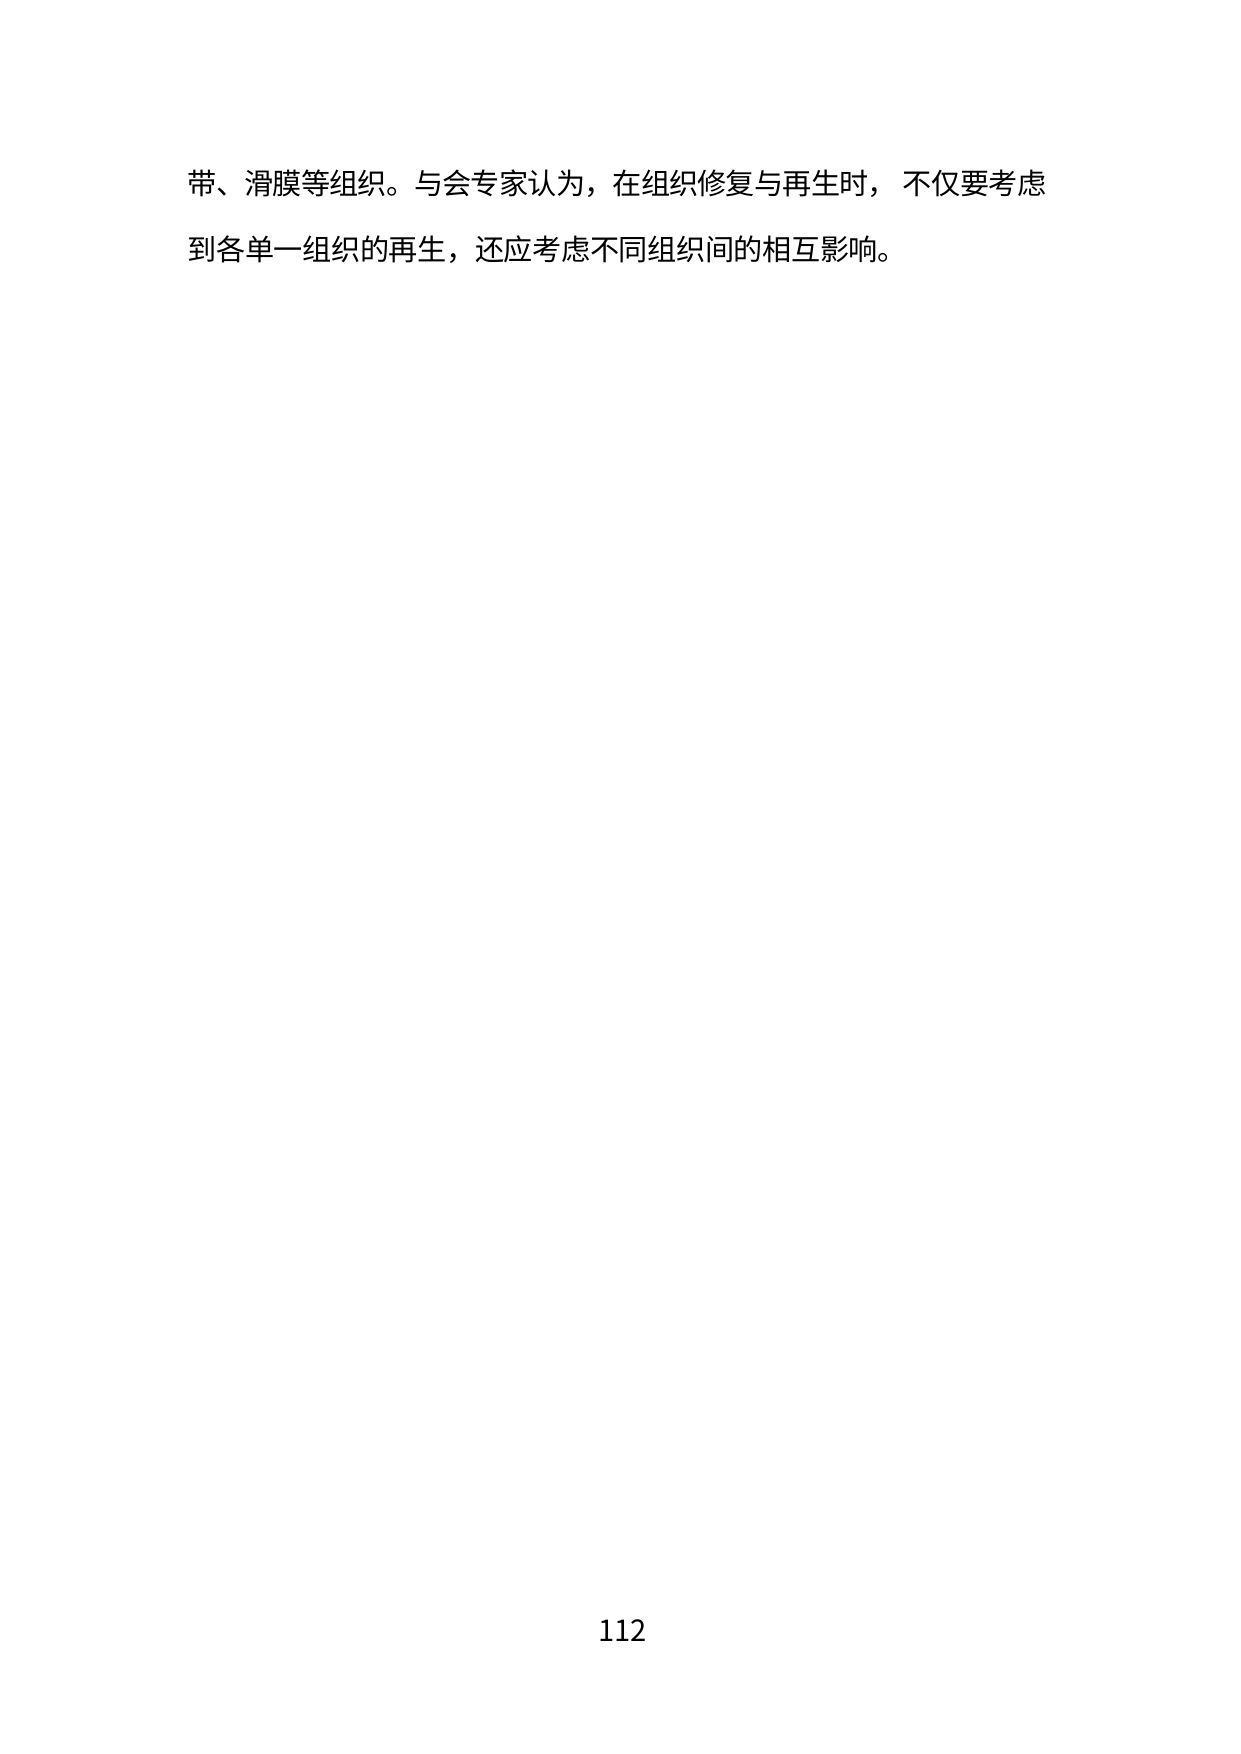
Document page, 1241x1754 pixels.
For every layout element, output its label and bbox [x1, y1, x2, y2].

text [187, 160, 1063, 269]
